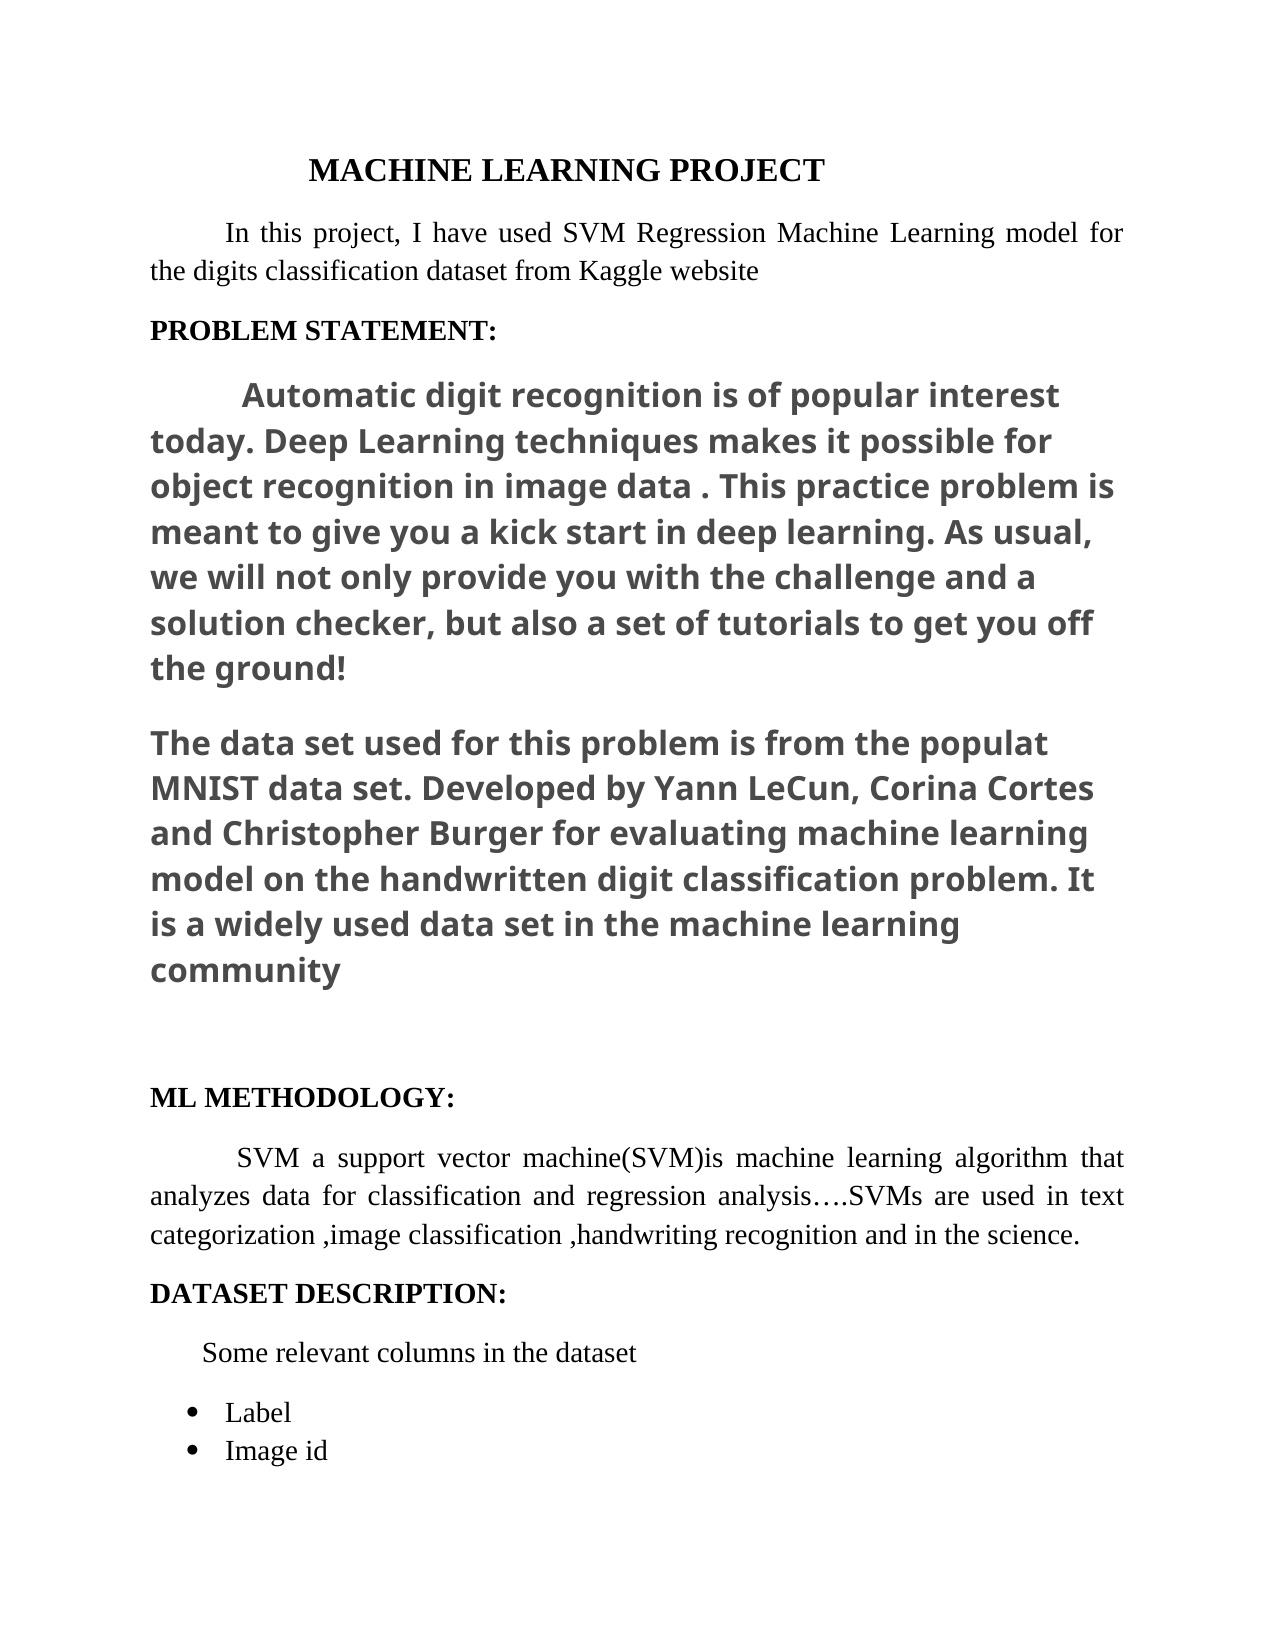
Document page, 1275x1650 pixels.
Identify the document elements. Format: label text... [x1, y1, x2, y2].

text PROBLEM STATEMENT: [150, 313, 1125, 346]
text Some relevant columns in the dataset [202, 1336, 1125, 1369]
text Automatic digit recognition is of popular interest today. Deep Learning techniques makes it possible for object recognition in image data . This practice problem is meant to give you a kick start in deep learning. As usual, we will not only provide you with the challenge and a solution checker, but also a set of tutorials to get you off the ground! [150, 372, 1125, 690]
list Image id [187, 1433, 1125, 1467]
text ML METHODOLOGY: [150, 1080, 1125, 1114]
text DATASET DESCRIPTION: [150, 1276, 1125, 1310]
list Label [187, 1395, 1125, 1428]
text In this project, I have used SVM Regression Machine Learning model for the digits classification dataset from Kaggle website [150, 215, 1125, 287]
text MACHINE LEARNING PROJECT [150, 150, 1125, 188]
text The data set used for this problem is from the populat MNIST data set. Developed by Yann LeCun, Corina Cortes and Christopher Burger for evaluating machine learning model on the handwritten digit classification problem. It is a widely used data set in the machine learning community [150, 719, 1125, 992]
text SVM a support vector machine(SVM)is machine learning algorithm that analyzes data for classification and regression analysis….SVMs are used in text categorization ,image classification ,handwriting recognition and in the science. [150, 1140, 1125, 1250]
